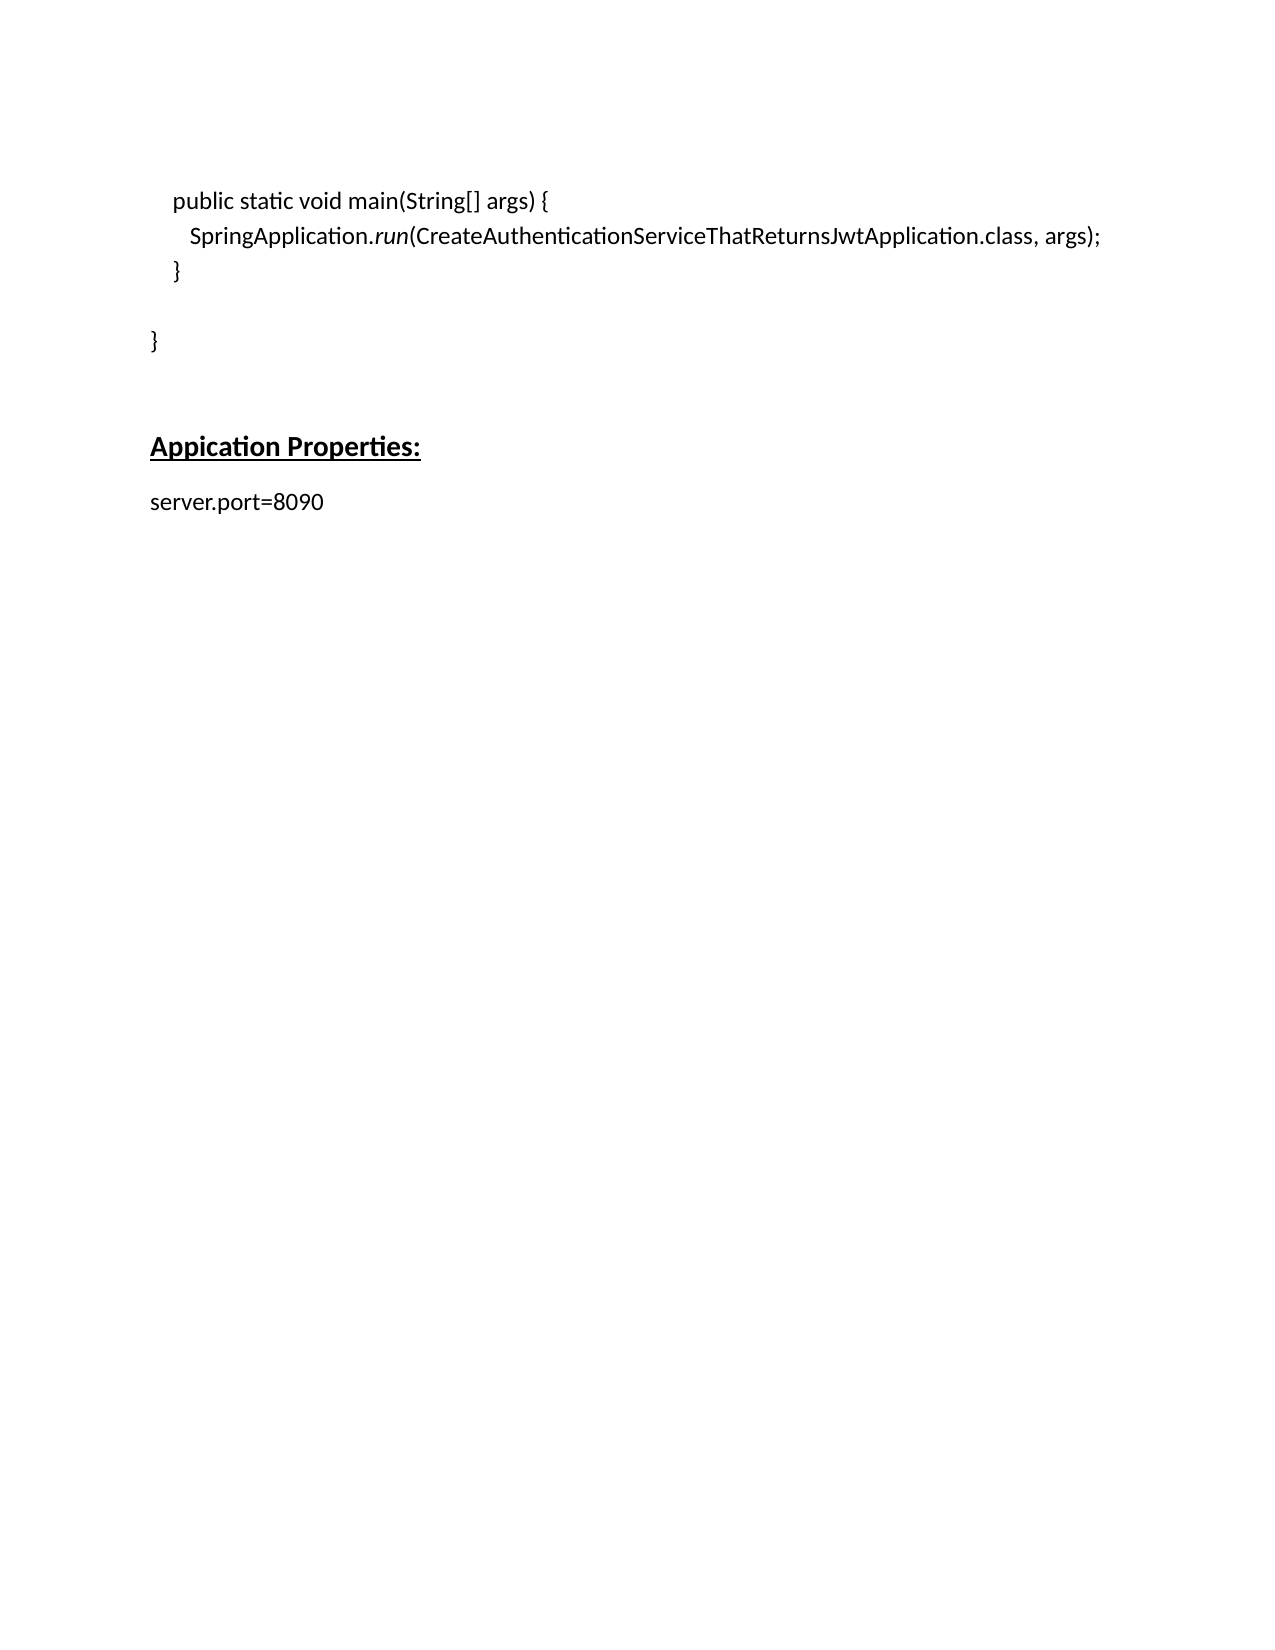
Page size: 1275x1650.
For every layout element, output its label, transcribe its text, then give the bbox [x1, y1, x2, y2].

text Appication Properties: [150, 428, 1125, 464]
text server.port=8090 [150, 486, 1125, 516]
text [150, 150, 1125, 356]
